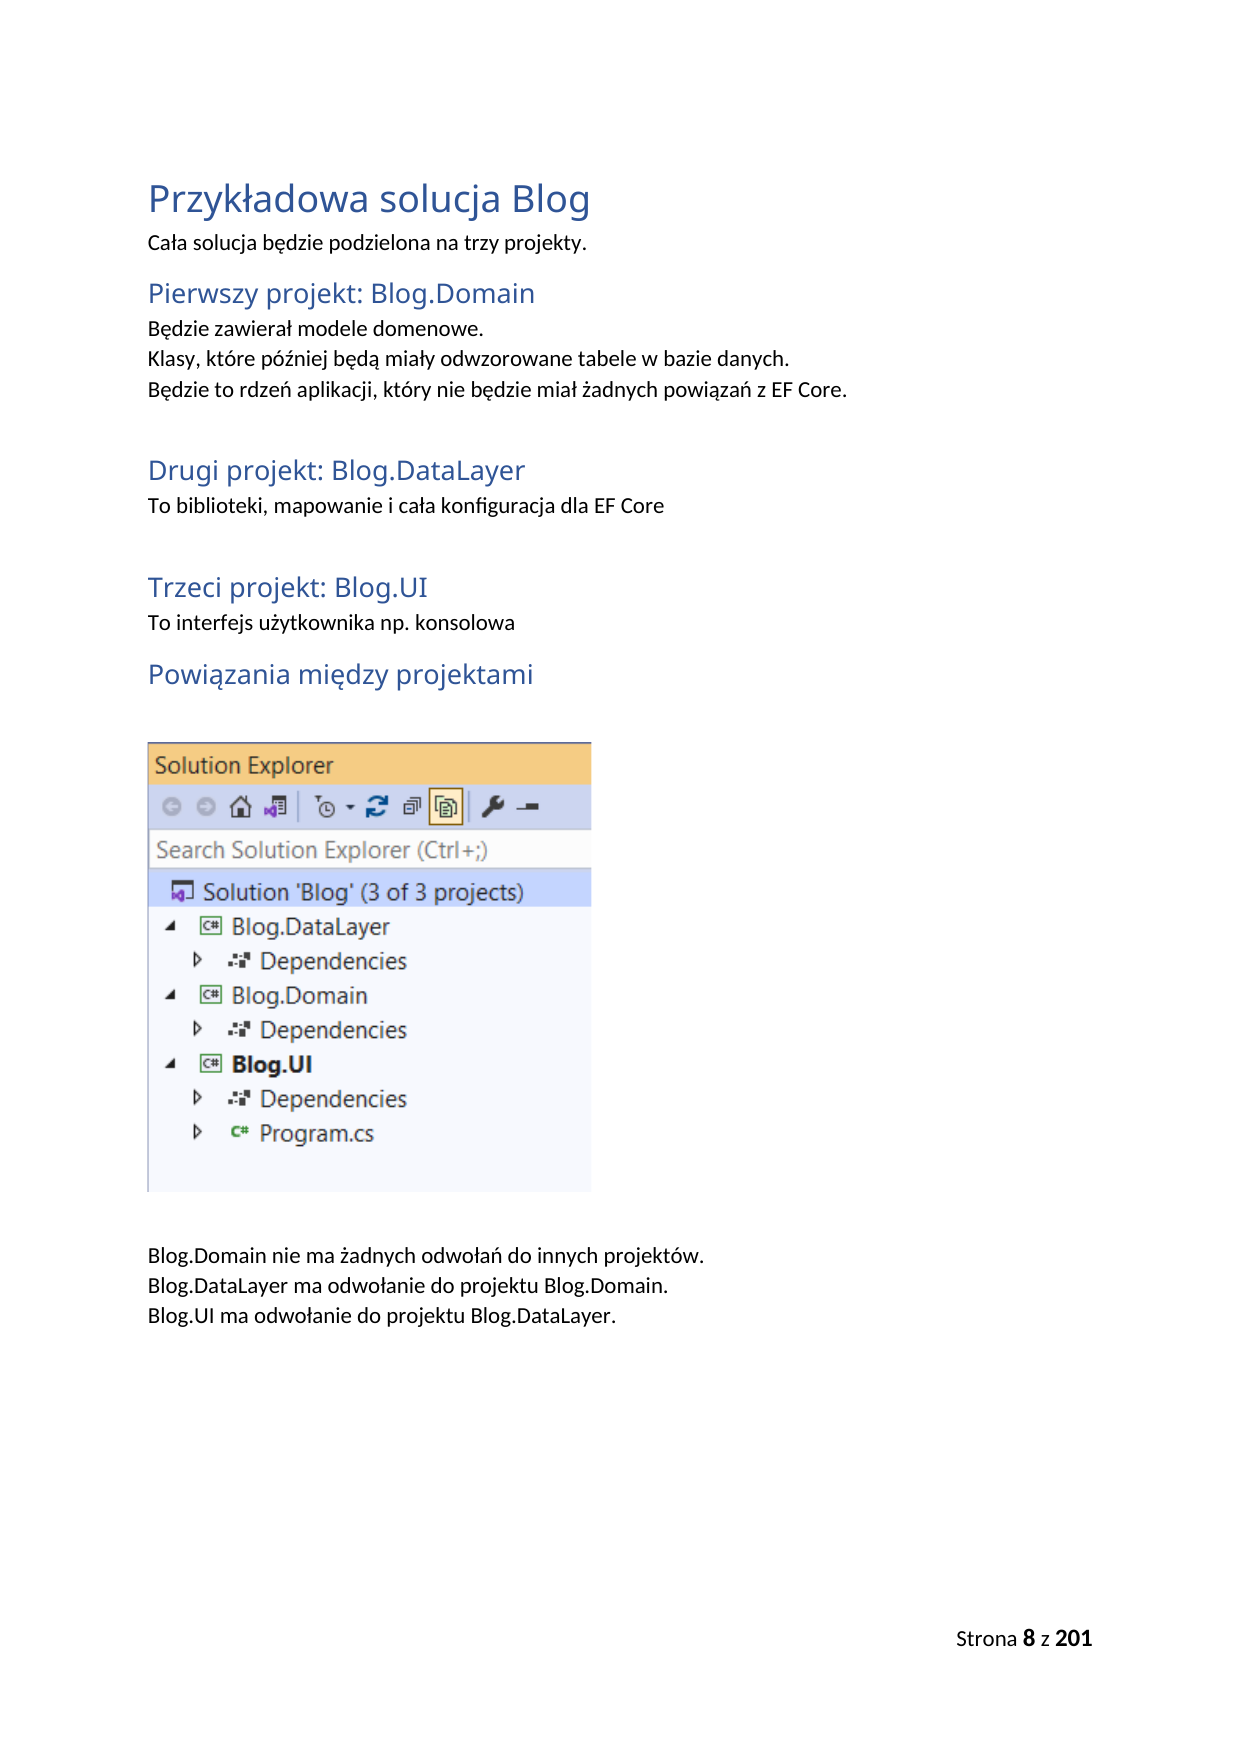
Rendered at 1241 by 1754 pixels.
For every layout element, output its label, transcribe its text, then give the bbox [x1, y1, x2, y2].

subtitle Drugi projekt: Blog.DataLayer [148, 452, 1093, 489]
text Blog.Domain nie ma żadnych odwołań do innych projektów. Blog.DataLayer ma odwołanie do projektu Blog.Domain. Blog.UI ma odwołanie do projektu Blog.DataLayer. [148, 1211, 1093, 1390]
subtitle Przykładowa solucja Blog [148, 173, 1093, 224]
subtitle Trzeci projekt: Blog.UI [148, 569, 1093, 606]
text Będzie zawierał modele domenowe. Klasy, które później będą miały odwzorowane tabele w bazie danych. Będzie to rdzeń aplikacji, który nie będzie miał żadnych powiązań z EF Core. [148, 314, 1093, 433]
text To biblioteki, mapowanie i cała konfiguracja dla EF Core [148, 492, 1093, 550]
subtitle Powiązania między projektami [148, 655, 1093, 692]
text Cała solucja będzie podzielona na trzy projekty. [148, 228, 1093, 256]
picture [147, 742, 592, 1192]
subtitle Pierwszy projekt: Blog.Domain [148, 274, 1093, 311]
text To interfejs użytkownika np. konsolowa [148, 608, 1093, 637]
